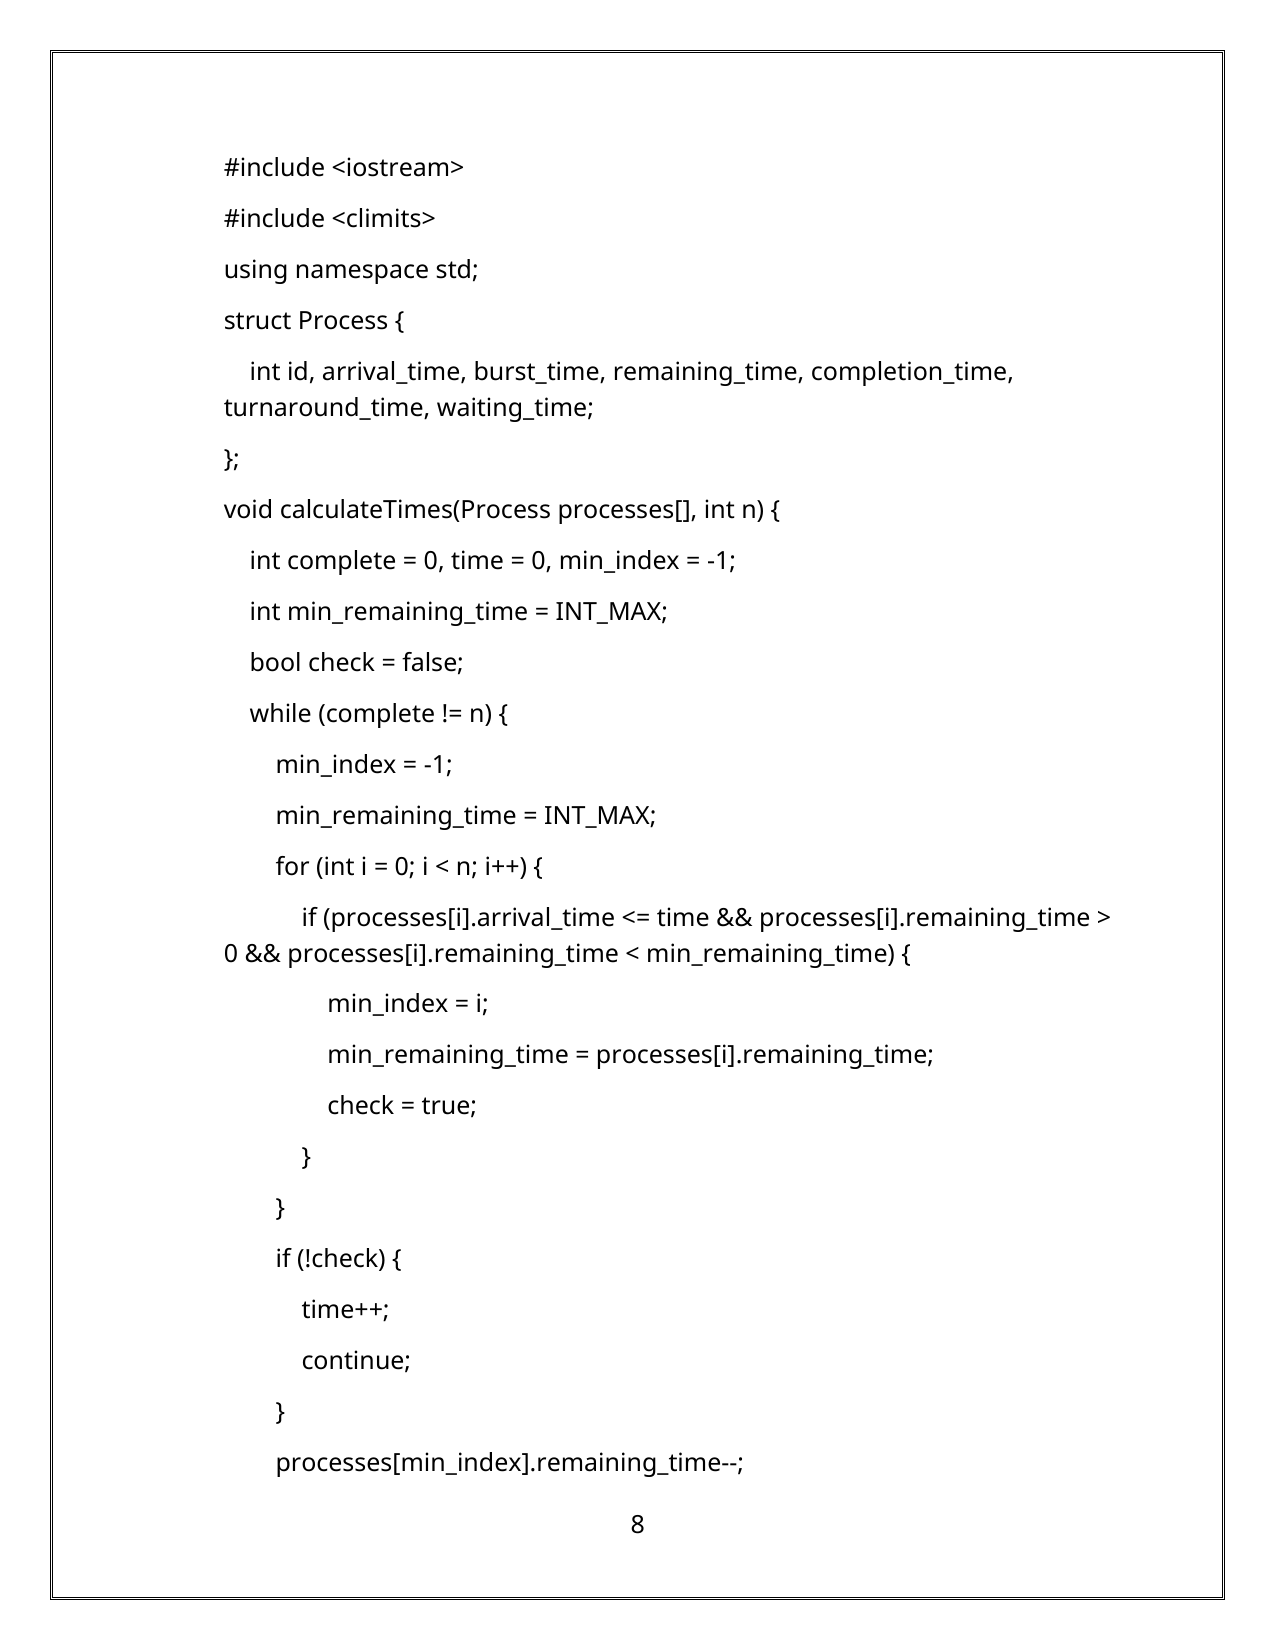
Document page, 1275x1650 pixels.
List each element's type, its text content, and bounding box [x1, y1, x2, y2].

text #include <climits> [223, 201, 1125, 235]
text int complete = 0, time = 0, min_index = -1; [223, 543, 1125, 577]
text } [223, 1190, 1125, 1224]
text void calculateTimes(Process processes[], int n) { [223, 492, 1125, 526]
text min_remaining_time = INT_MAX; [223, 797, 1125, 831]
text time++; [223, 1292, 1125, 1326]
text using namespace std; [223, 252, 1125, 286]
text while (complete != n) { [223, 695, 1125, 729]
text struct Process { [223, 303, 1125, 337]
text min_remaining_time = processes[i].remaining_time; [223, 1037, 1125, 1071]
text int min_remaining_time = INT_MAX; [223, 593, 1125, 628]
text #include <iostream> [223, 150, 1125, 184]
text min_index = i; [223, 986, 1125, 1020]
text } [223, 1394, 1125, 1428]
text }; [223, 441, 1125, 475]
text if (!check) { [223, 1241, 1125, 1275]
text if (processes[i].arrival_time <= time && processes[i].remaining_time > 0 && processes[i].remaining_time < min_remaining_time) { [223, 899, 1125, 969]
text int id, arrival_time, burst_time, remaining_time, completion_time, turnaround_time, waiting_time; [223, 354, 1125, 424]
text check = true; [223, 1088, 1125, 1122]
text for (int i = 0; i < n; i++) { [223, 848, 1125, 882]
text processes[min_index].remaining_time--; [223, 1444, 1125, 1479]
text } [223, 1139, 1125, 1173]
text min_index = -1; [223, 746, 1125, 780]
text bool check = false; [223, 644, 1125, 678]
text continue; [223, 1343, 1125, 1377]
